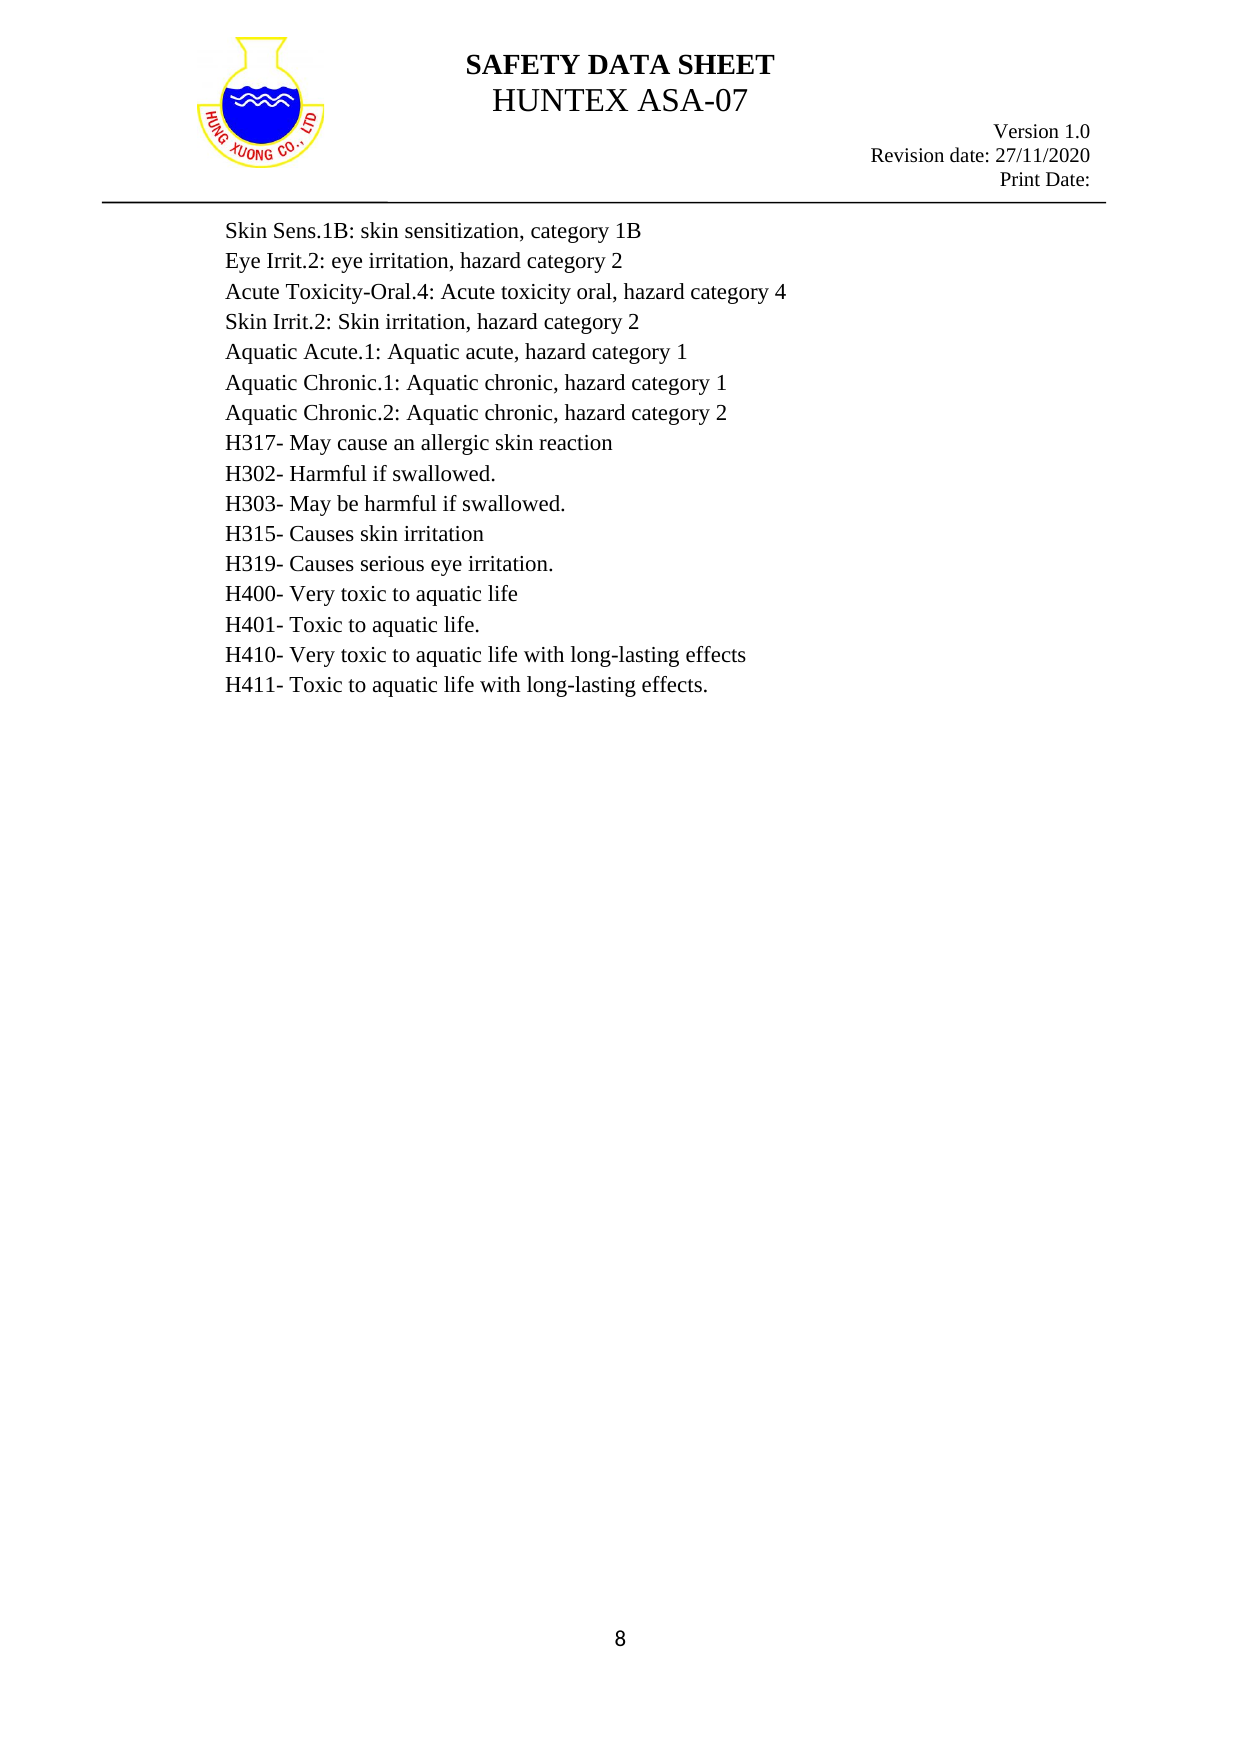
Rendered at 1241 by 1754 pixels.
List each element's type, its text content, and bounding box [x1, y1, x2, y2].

text Skin Sens.1B: skin sensitization, category 1B [150, 217, 1090, 244]
text H302- Harmful if swallowed. [150, 460, 1090, 486]
text H401- Toxic to aquatic life. [150, 611, 1090, 637]
text H411- Toxic to aquatic life with long-lasting effects. [150, 671, 1090, 697]
text Eye Irrit.2: eye irritation, hazard category 2 [150, 247, 1090, 274]
text H317- May cause an allergic skin reaction [150, 429, 1090, 456]
text H319- Causes serious eye irritation. [150, 550, 1090, 577]
text H410- Very toxic to aquatic life with long-lasting effects [150, 641, 1090, 667]
text Skin Irrit.2: Skin irritation, hazard category 2 [150, 308, 1090, 334]
text Aquatic Chronic.2: Aquatic chronic, hazard category 2 [150, 399, 1090, 425]
text Aquatic Acute.1: Aquatic acute, hazard category 1 [150, 338, 1090, 364]
text H400- Very toxic to aquatic life [150, 581, 1090, 607]
text H315- Causes skin irritation [150, 520, 1090, 546]
picture [197, 37, 325, 168]
text Acute Toxicity-Oral.4: Acute toxicity oral, hazard category 4 [150, 278, 1090, 304]
text H303- May be harmful if swallowed. [150, 490, 1090, 516]
text Aquatic Chronic.1: Aquatic chronic, hazard category 1 [150, 369, 1090, 395]
